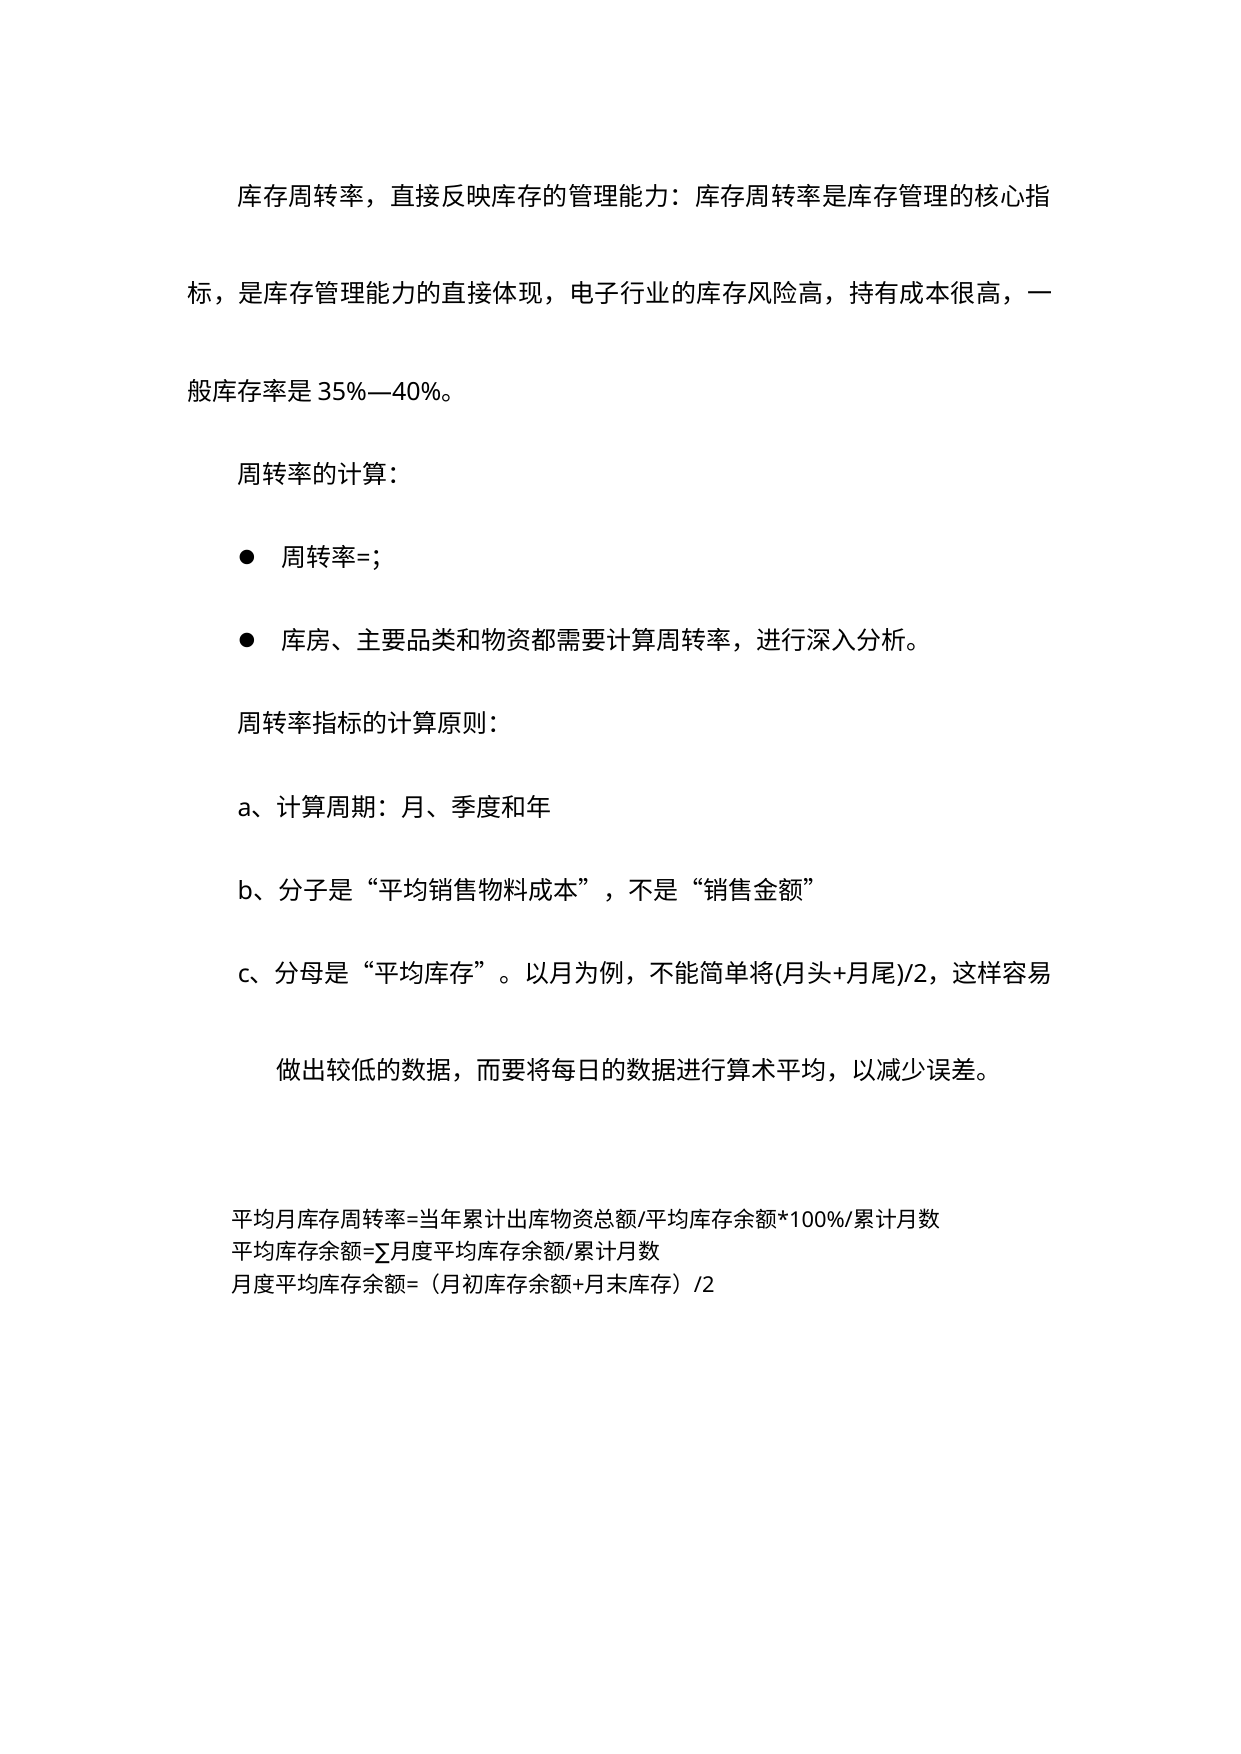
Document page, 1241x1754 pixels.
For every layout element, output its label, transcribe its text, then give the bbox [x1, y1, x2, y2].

text c、分母是“平均库存”。以月为例，不能简单将(月头+月尾)/2，这样容易做出较低的数据，而要将每日的数据进行算术平均，以减少误差。 [238, 939, 1053, 1101]
list 周转率=； [237, 523, 1053, 588]
text 周转率指标的计算原则： [187, 689, 1053, 754]
text a、计算周期：月、季度和年 [187, 773, 1053, 838]
text 周转率的计算： [187, 440, 1053, 505]
list 库房、主要品类和物资都需要计算周转率，进行深入分析。 [237, 606, 1053, 671]
text b、分子是“平均销售物料成本”，不是“销售金额” [187, 856, 1053, 921]
text 库存周转率，直接反映库存的管理能力：库存周转率是库存管理的核心指标，是库存管理能力的直接体现，电子行业的库存风险高，持有成本很高，一般库存率是35%—40%。 [187, 162, 1053, 422]
text 平均库存余额=∑月度平均库存余额/累计月数 [187, 1234, 1053, 1266]
text 月度平均库存余额=（月初库存余额+月末库存）/2 [187, 1266, 1053, 1299]
text 平均月库存周转率=当年累计出库物资总额/平均库存余额*100%/累计月数 [187, 1201, 1053, 1234]
